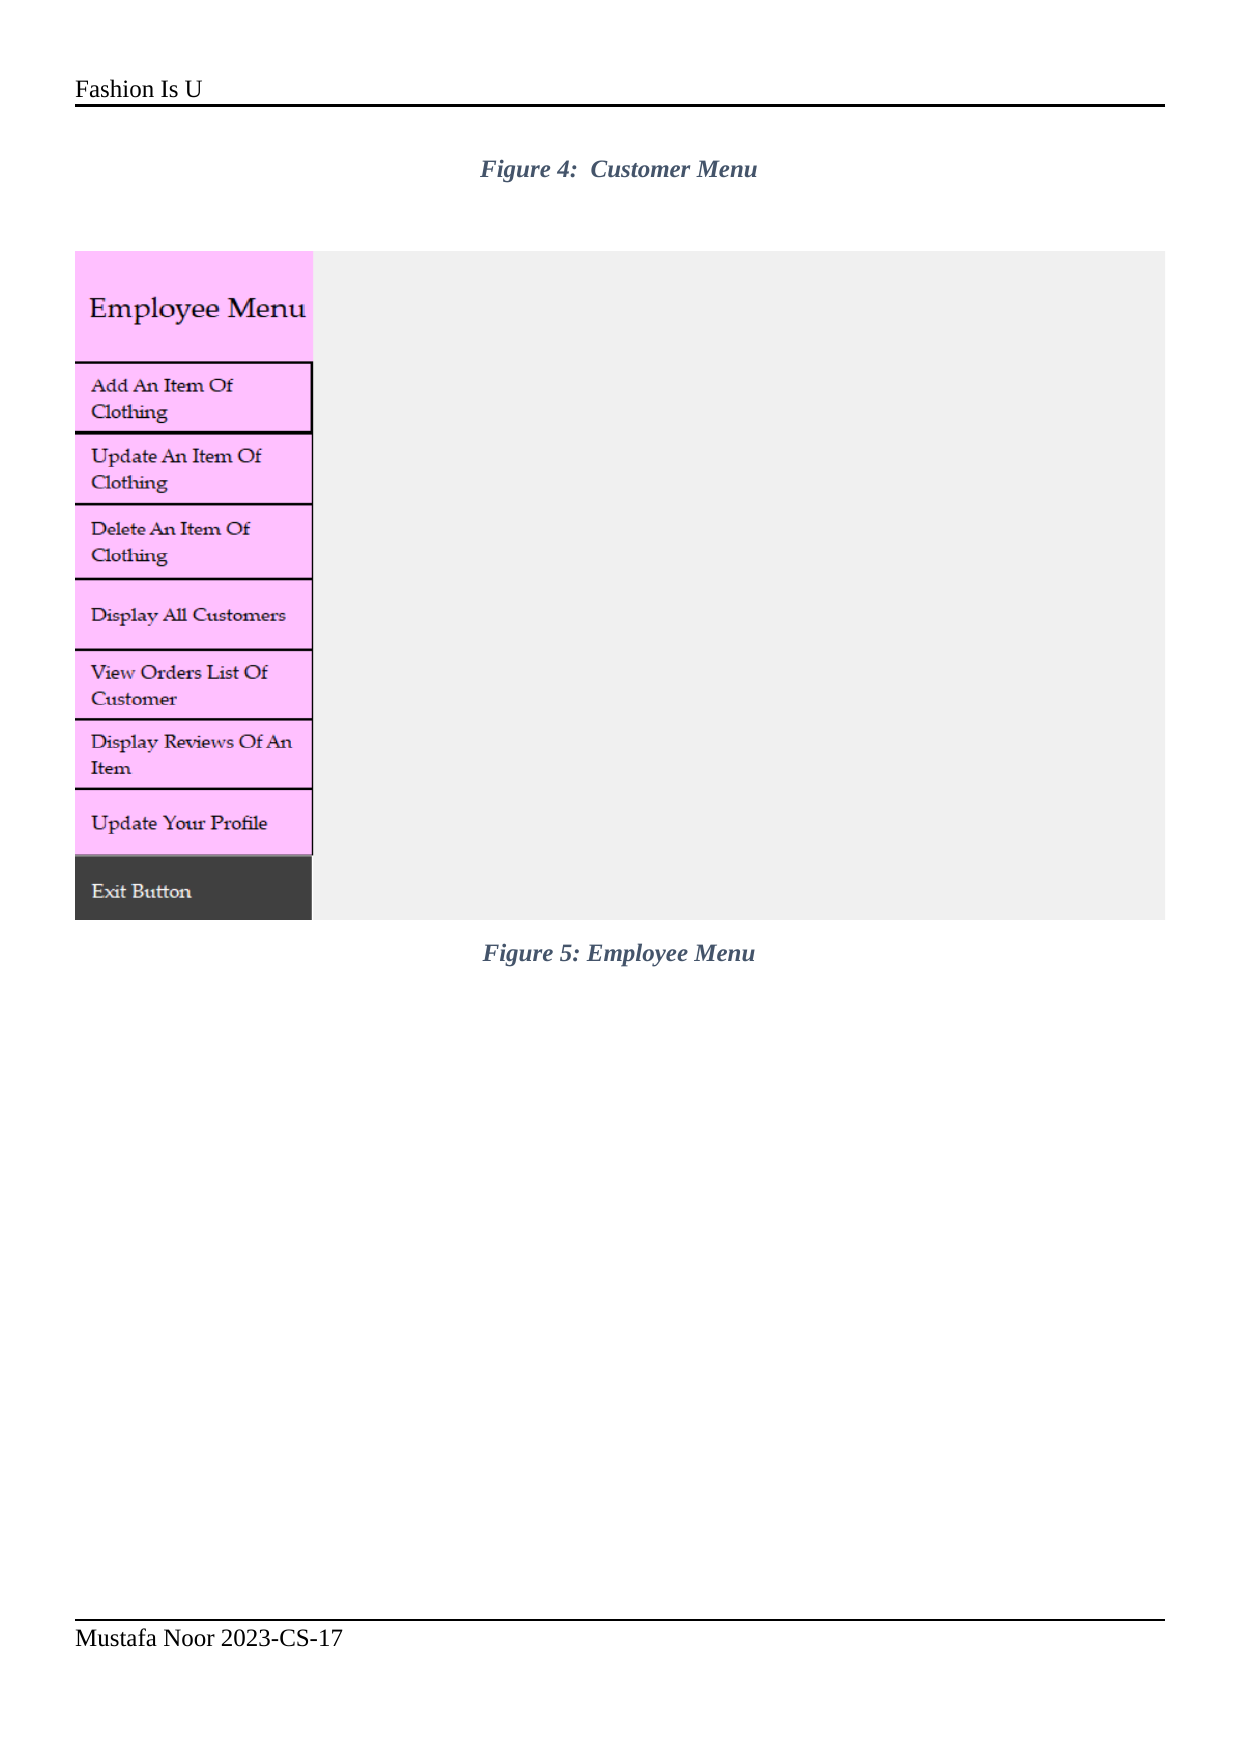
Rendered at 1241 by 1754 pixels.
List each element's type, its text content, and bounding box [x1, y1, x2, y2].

text Figure 5: Employee Menu [75, 938, 1165, 967]
picture [75, 251, 1166, 920]
text Figure 4: Customer Menu [75, 154, 1165, 183]
